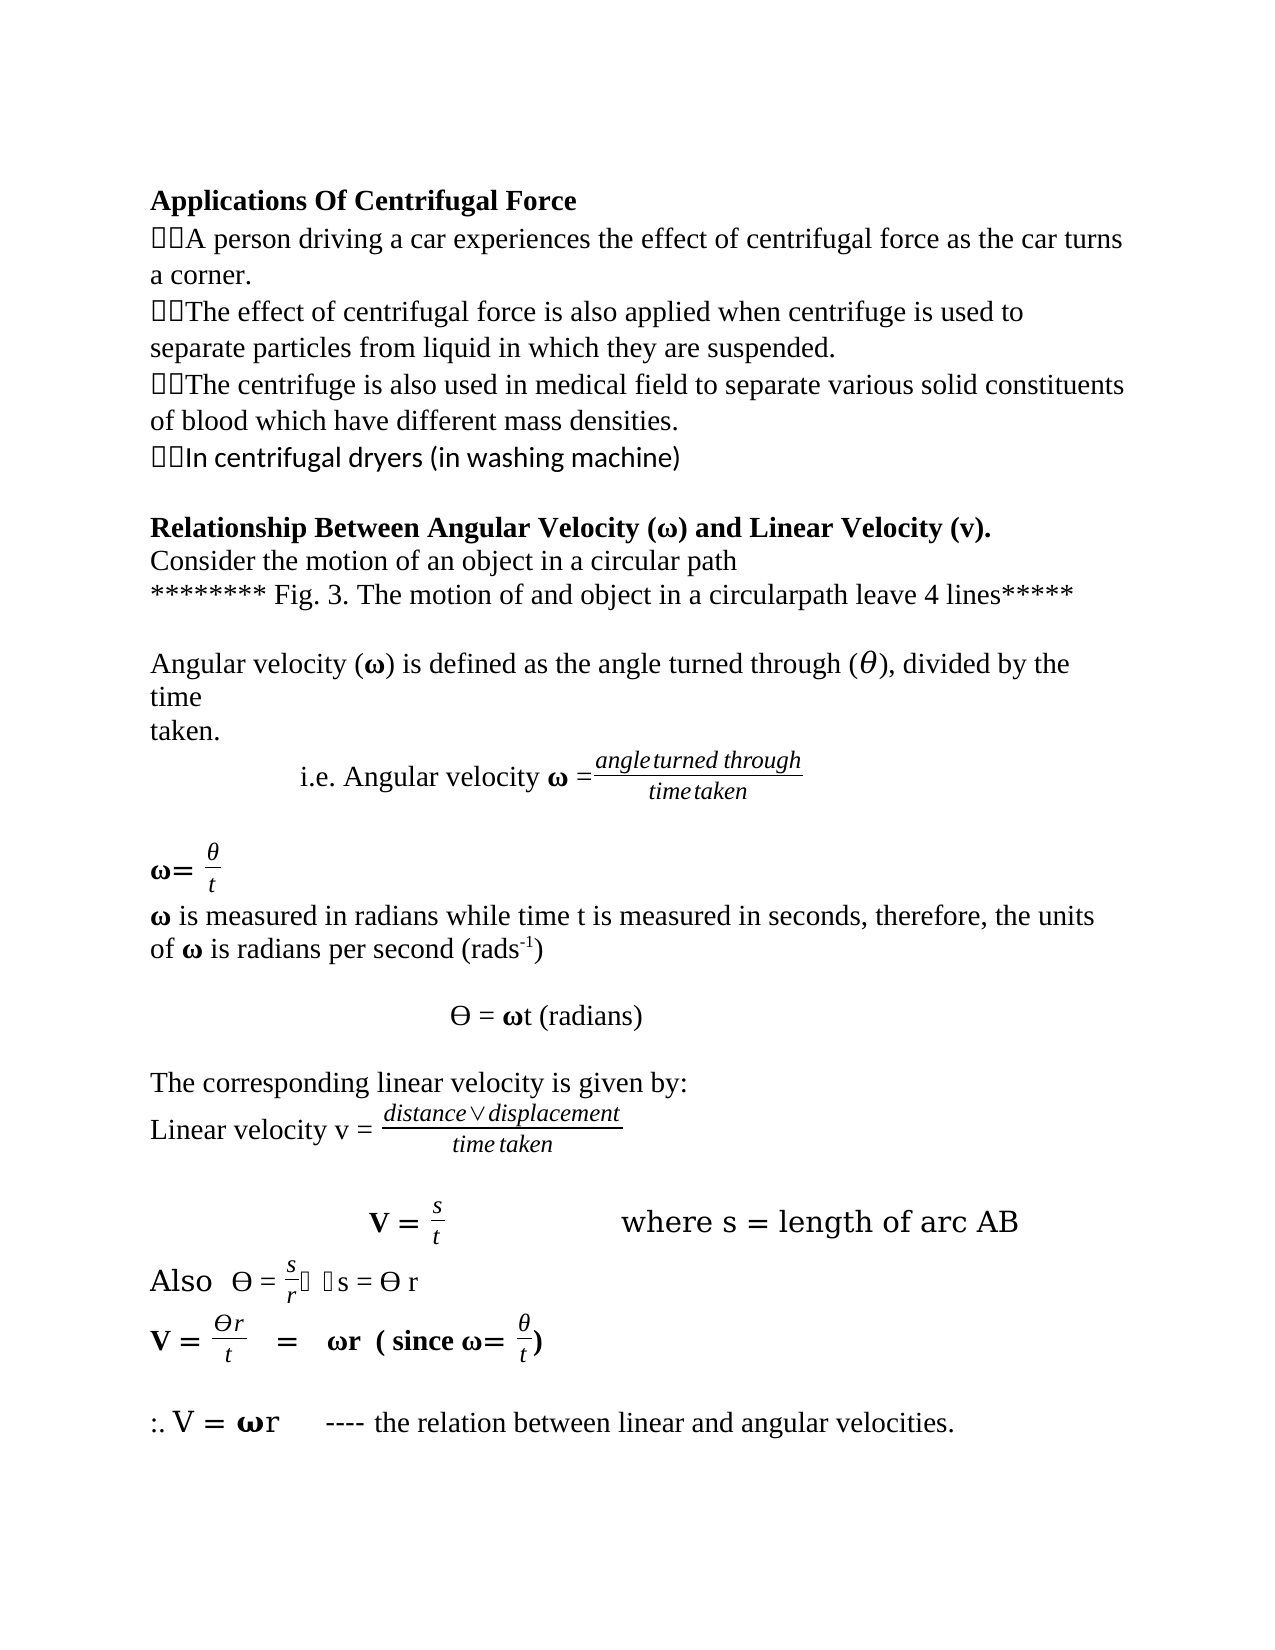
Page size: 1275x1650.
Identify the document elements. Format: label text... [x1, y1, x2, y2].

text Angular velocity (ω) is defined as the angle turned through (𝜃), divided by the time [150, 644, 1125, 713]
text The effect of centrifugal force is also applied when centrifuge is used to separate particles from liquid in which they are suspended. [150, 290, 1125, 363]
text ******** Fig. 3. The motion of and object in a circularpath leave 4 lines***** [150, 577, 1125, 611]
text Consider the motion of an object in a circular path [150, 543, 1125, 577]
text Relationship Between Angular Velocity (ω) and Linear Velocity (v). [150, 510, 1125, 543]
text In centrifugal dryers (in washing machine) [150, 437, 1125, 476]
text ω= [150, 839, 1125, 898]
text Applications Of Centrifugal Force [150, 183, 1125, 217]
text Linear velocity v = [150, 1099, 1125, 1158]
text i.e. Angular velocity ω = [150, 746, 1125, 805]
text taken. [150, 713, 1125, 746]
text The centrifuge is also used in medical field to separate various solid constituents of blood which have different mass densities. [150, 363, 1125, 437]
text V = where s = length of arc AB [150, 1192, 1125, 1251]
text :. V = 𝛚r ---- the relation between linear and angular velocities. [150, 1403, 1125, 1439]
text V = = ωr ( since ω= ) [150, 1309, 1125, 1368]
text A person driving a car experiences the effect of centrifugal force as the car turns a corner. [150, 217, 1125, 290]
text The corresponding linear velocity is given by: [150, 1066, 1125, 1099]
text Also ϴ = s = ϴ r [150, 1251, 1125, 1309]
text ω is measured in radians while time t is measured in seconds, therefore, the units of ω is radians per second (rads-1) [150, 898, 1125, 965]
text ϴ = ωt (radians) [375, 998, 1125, 1032]
